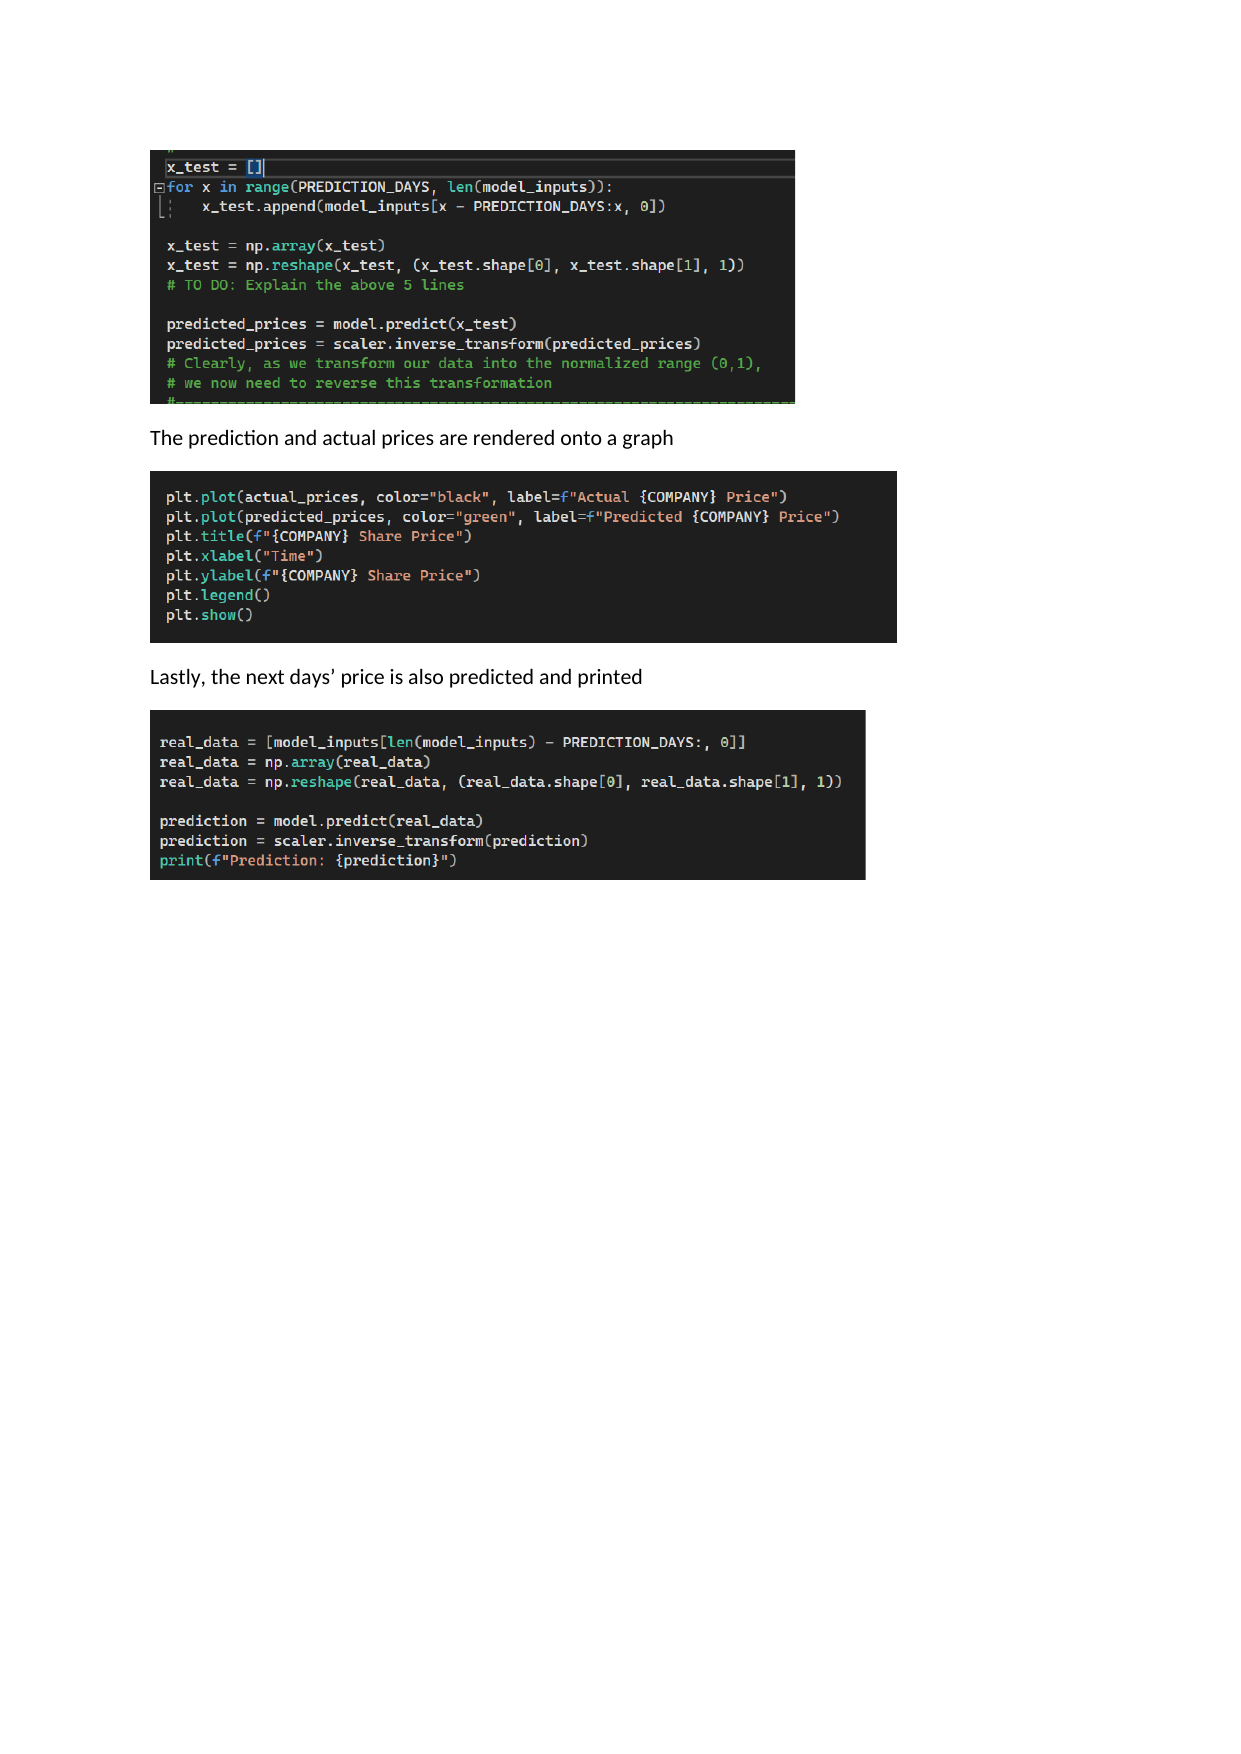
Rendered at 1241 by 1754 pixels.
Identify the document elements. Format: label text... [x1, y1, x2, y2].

text Lastly, the next days’ price is also predicted and printed [150, 663, 1090, 690]
picture [150, 710, 866, 880]
text The prediction and actual prices are rendered onto a graph [150, 424, 1090, 451]
picture [150, 471, 897, 643]
picture [150, 150, 796, 404]
